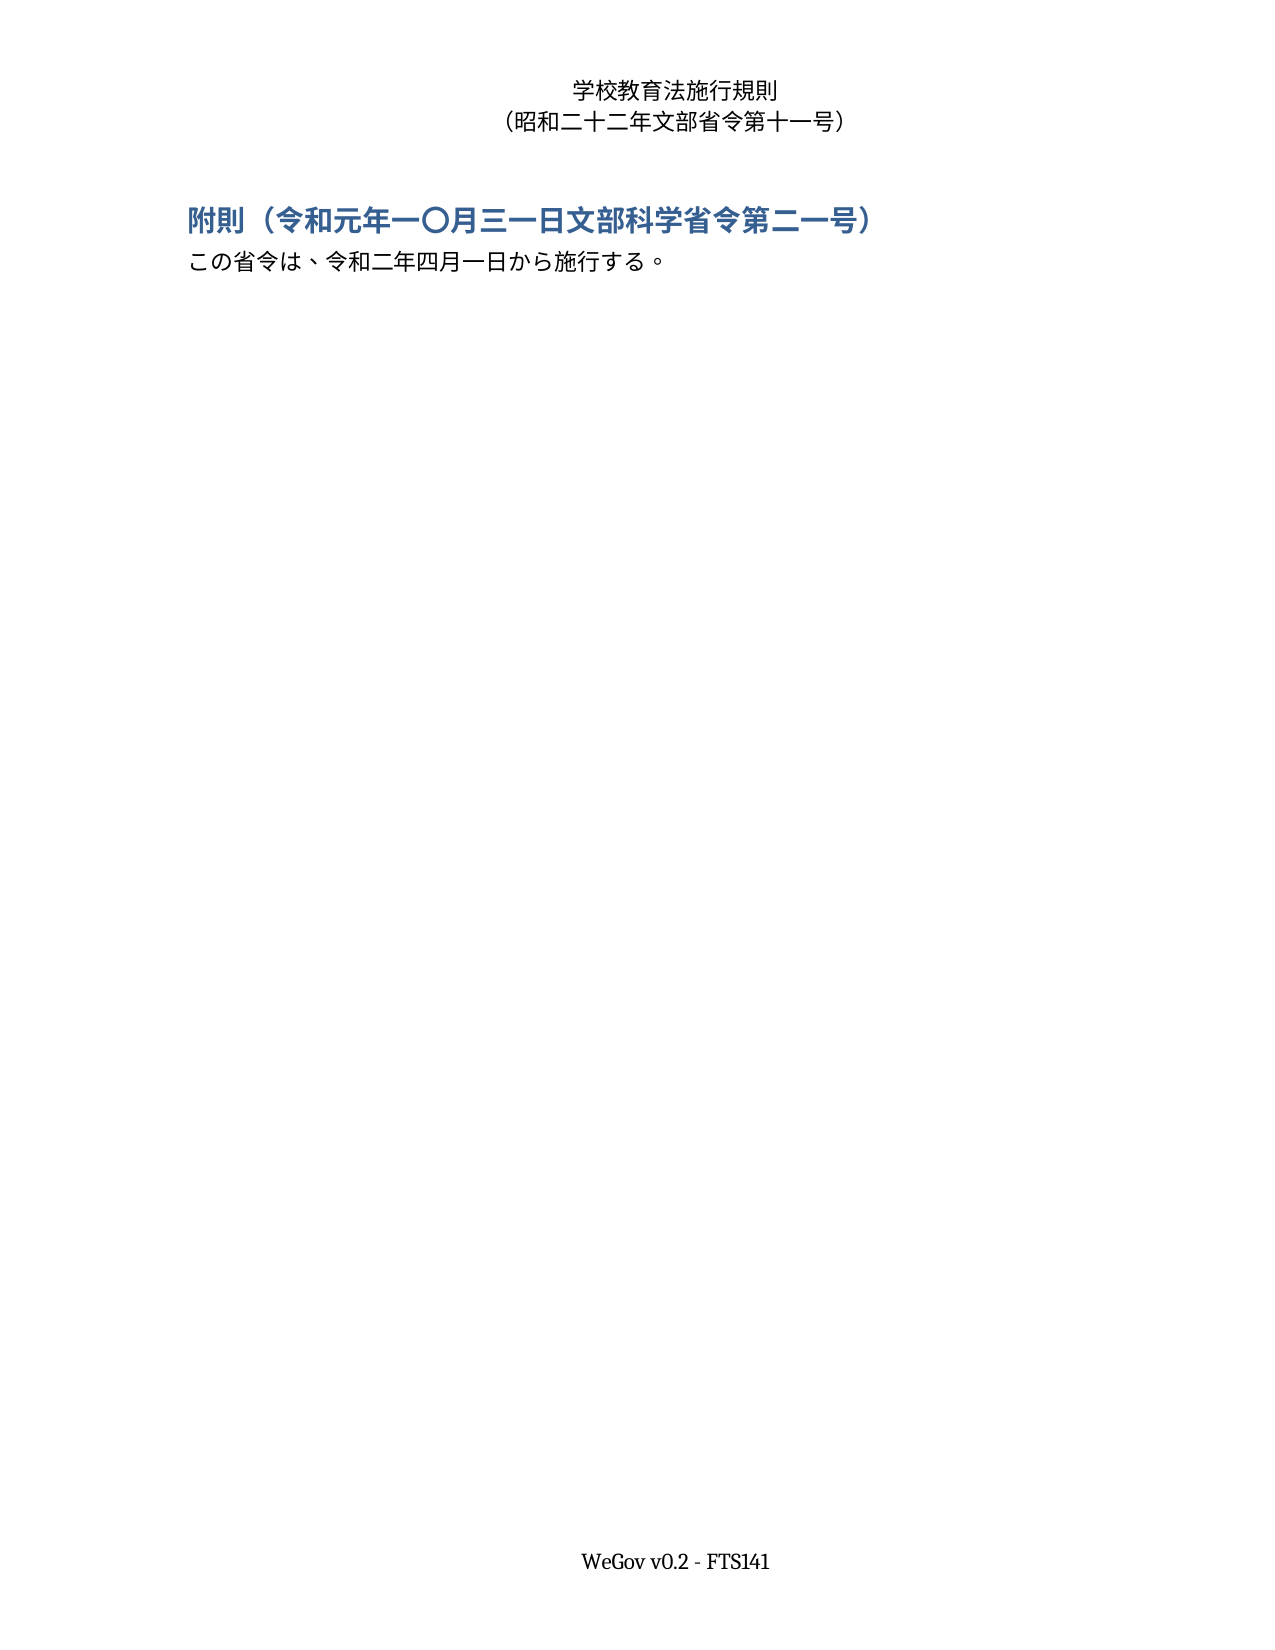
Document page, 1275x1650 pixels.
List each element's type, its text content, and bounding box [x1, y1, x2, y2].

subtitle 附則（令和元年一〇月三一日文部科学省令第二一号） [187, 200, 1087, 240]
text この省令は、令和二年四月一日から施行する。 [187, 246, 1087, 277]
